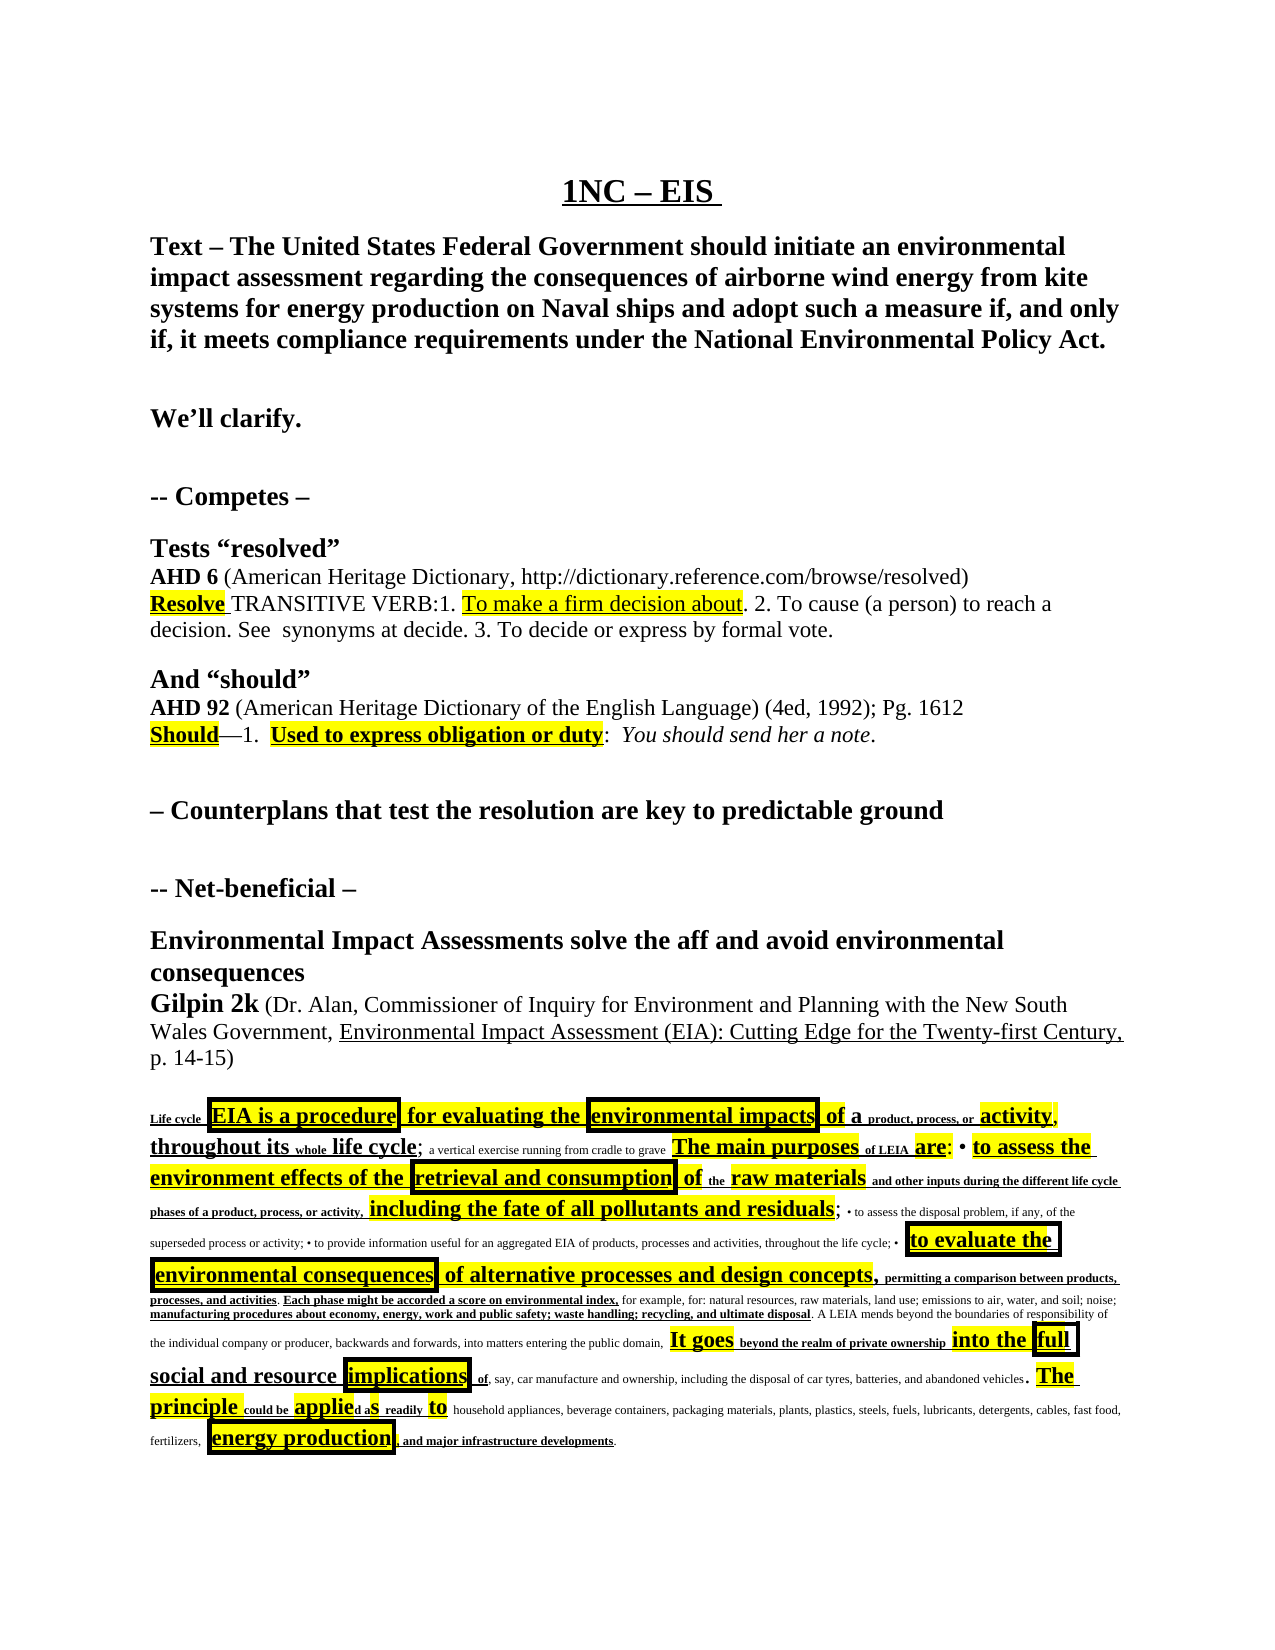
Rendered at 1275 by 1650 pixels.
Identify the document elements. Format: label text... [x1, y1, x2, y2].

subtitle -- Net-beneficial – [150, 872, 1125, 904]
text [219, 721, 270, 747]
text Life cycle EIA is a procedure for evaluating the environmental impacts of a product, process, or activity, throughout its whole life cycle; a vertical exercise running from cradle to grave The main purposes of LEIA are: • to assess the environment effects of the retrieval and consumption of the raw materials and other inputs during the different life cycle phases of a product, process, or activity, including the fate of all pollutants and residuals; • to assess the disposal problem, if any, of the superseded process or activity; • to provide information useful for an aggregated EIA of products, processes and activities, throughout the life cycle; • to evaluate the environmental consequences of alternative processes and design concepts, permitting a comparison between products, processes, and activities. Each phase might be accorded a score on environmental index, for example, for: natural resources, raw materials, land use; emissions to air, water, and soil; noise; manufacturing procedures about economy, energy, work and public safety; waste handling; recycling, and ultimate disposal. A LEIA mends beyond the boundaries of responsibility of the individual company or producer, backwards and forwards, into matters entering the public domain, It goes beyond the realm of private ownership into the full social and resource implications of, say, car manufacture and ownership, including the disposal of car tyres, batteries, and abandoned vehicles. The principle could be applied as readily to household appliances, beverage containers, packaging materials, plants, plastics, steels, fuels, lubricants, detergents, cables, fast food, fertilizers, energy production, and major infrastructure developments. [150, 1097, 1125, 1455]
subtitle Environmental Impact Assessments solve the aff and avoid environmental consequences [150, 924, 1125, 987]
text Gilpin 2k (Dr. Alan, Commissioner of Inquiry for Environment and Planning with the New South Wales Government, Environmental Impact Assessment (EIA): Cutting Edge for the Twenty-first Century, p. 14-15) [150, 987, 1125, 1071]
subtitle 1NC – EIS [150, 171, 1125, 209]
subtitle We’ll clarify. [150, 402, 1125, 433]
text AHD 92 (American Heritage Dictionary of the English Language) (4ed, 1992); Pg. 1612 [150, 694, 1125, 721]
subtitle And “should” [150, 663, 1125, 694]
text Resolve TRANSITIVE VERB:1. To make a firm decision about. 2. To cause (a person) to reach a decision. See synonyms at decide. 3. To decide or express by formal vote. [150, 589, 1125, 642]
text AHD 6 (American Heritage Dictionary, http://dictionary.reference.com/browse/resolved) [150, 563, 1125, 589]
subtitle Text – The United States Federal Government should initiate an environmental impact assessment regarding the consequences of airborne wind energy from kite systems for energy production on Naval ships and adopt such a measure if, and only if, it meets compliance requirements under the National Environmental Policy Act. [150, 230, 1125, 354]
subtitle – Counterplans that test the resolution are key to predictable ground [150, 794, 1125, 825]
text Should—1. Used to express obligation or duty: You should send her a note. [603, 721, 1125, 747]
subtitle -- Competes – [150, 480, 1125, 511]
subtitle Tests “resolved” [150, 532, 1125, 563]
